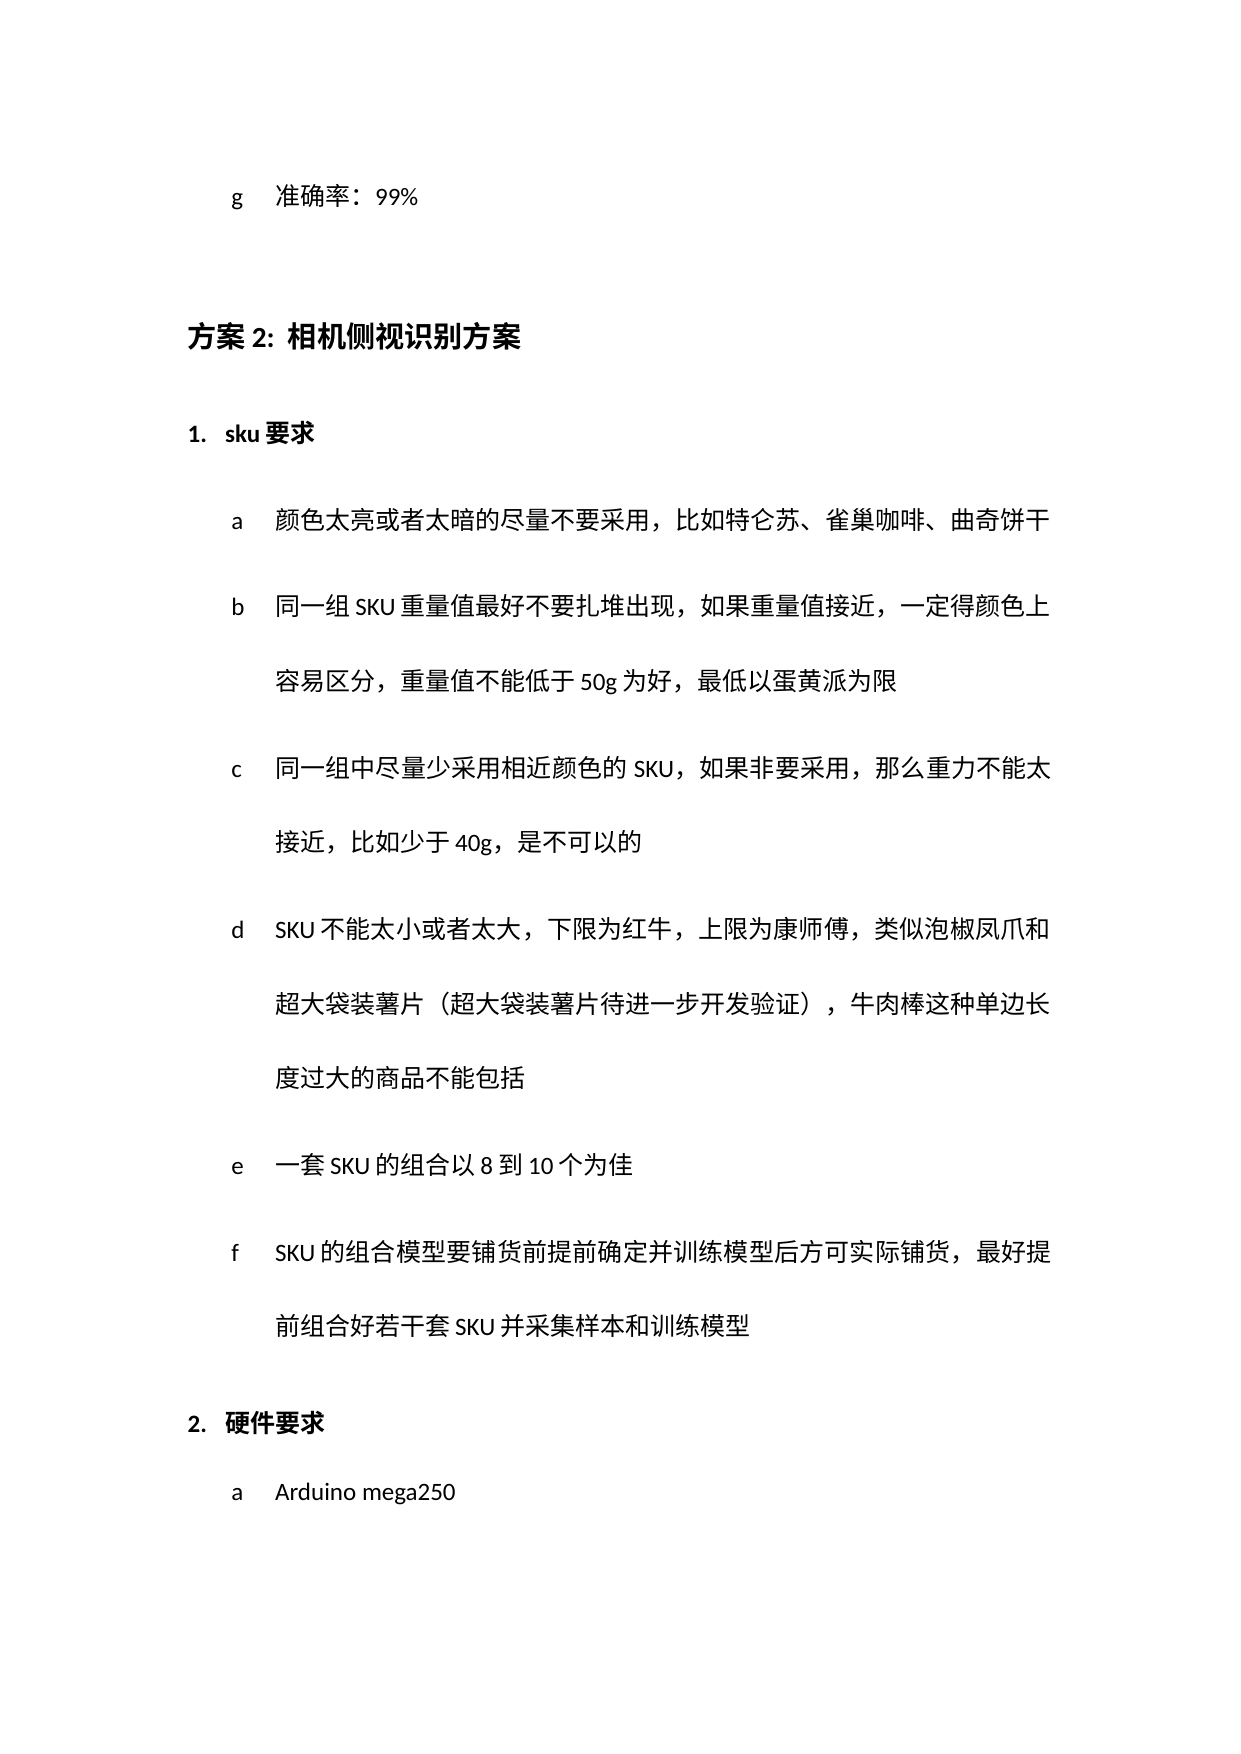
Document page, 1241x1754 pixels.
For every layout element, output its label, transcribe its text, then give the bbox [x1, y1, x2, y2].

list 同一组中尽量少采用相近颜色的SKU，如果非要采用，那么重力不能太接近，比如少于40g，是不可以的 [231, 734, 1053, 873]
list 准确率：99% [231, 162, 1053, 227]
list 硬件要求 [187, 1389, 1053, 1454]
list sku要求 [187, 399, 1053, 464]
list 一套SKU的组合以8到10个为佳 [231, 1131, 1053, 1196]
list 同一组SKU重量值最好不要扎堆出现，如果重量值接近，一定得颜色上容易区分，重量值不能低于50g为好，最低以蛋黄派为限 [231, 572, 1053, 712]
list SKU的组合模型要铺货前提前确定并训练模型后方可实际铺货，最好提前组合好若干套SKU并采集样本和训练模型 [231, 1218, 1053, 1357]
list 颜色太亮或者太暗的尽量不要采用，比如特仑苏、雀巢咖啡、曲奇饼干 [231, 486, 1053, 551]
text 方案2: 相机侧视识别方案 [187, 302, 1053, 367]
list Arduino mega250 [231, 1476, 1053, 1508]
list SKU不能太小或者太大，下限为红牛，上限为康师傅，类似泡椒凤爪和超大袋装薯片（超大袋装薯片待进一步开发验证），牛肉棒这种单边长度过大的商品不能包括 [231, 895, 1053, 1109]
